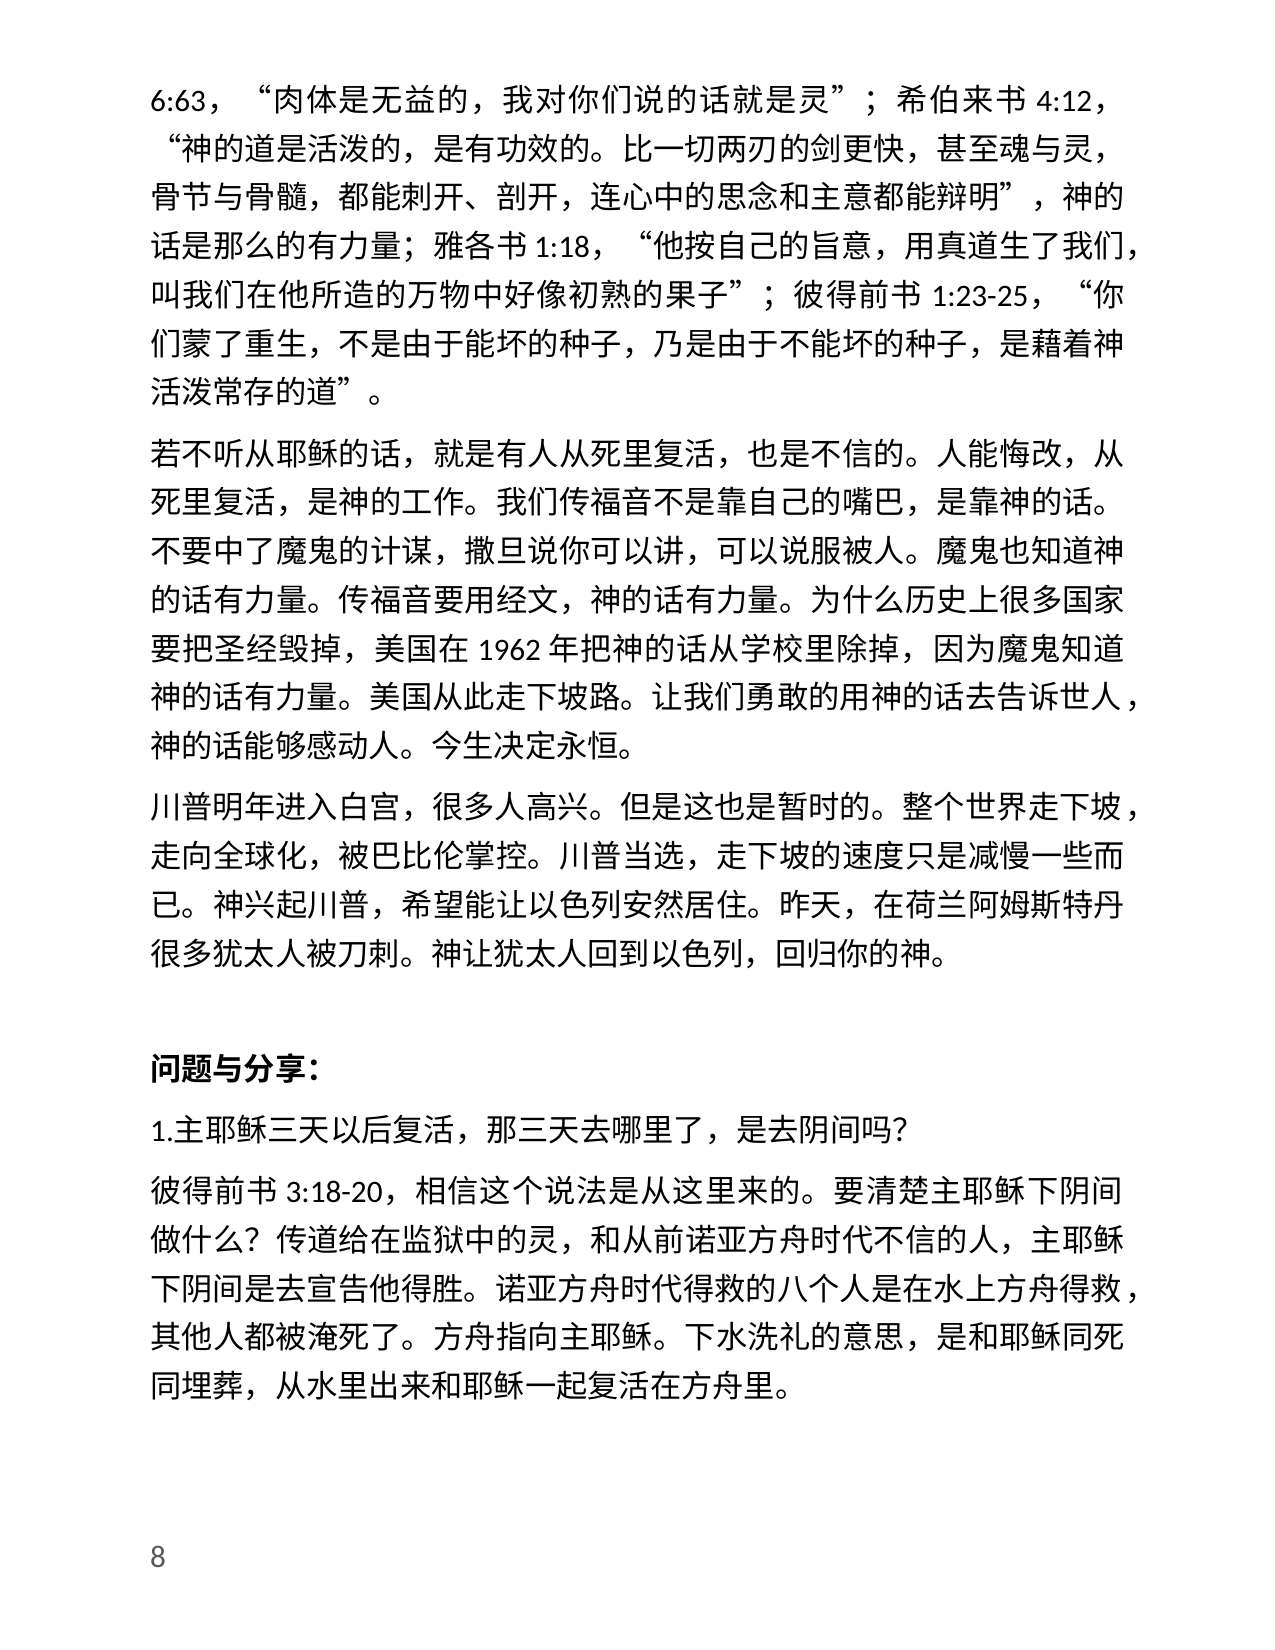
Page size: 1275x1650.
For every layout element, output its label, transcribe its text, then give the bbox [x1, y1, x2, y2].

list 若不听从耶稣的话，就是有人从死里复活，也是不信的。人能悔改，从死里复活，是神的工作。我们传福音不是靠自己的嘴巴，是靠神的话。不要中了魔鬼的计谋，撒旦说你可以讲，可以说服被人。魔鬼也知道神的话有力量。传福音要用经文，神的话有力量。为什么历史上很多国家要把圣经毁掉，美国在1962年把神的话从学校里除掉，因为魔鬼知道神的话有力量。美国从此走下坡路。让我们勇敢的用神的话去告诉世人，神的话能够感动人。今生决定永恒。 [150, 429, 1125, 766]
list 1.主耶稣三天以后复活，那三天去哪里了，是去阴间吗？ [150, 1105, 1125, 1150]
list 彼得前书3:18-20，相信这个说法是从这里来的。要清楚主耶稣下阴间做什么？传道给在监狱中的灵，和从前诺亚方舟时代不信的人，主耶稣下阴间是去宣告他得胜。诺亚方舟时代得救的八个人是在水上方舟得救，其他人都被淹死了。方舟指向主耶稣。下水洗礼的意思，是和耶稣同死同埋葬，从水里出来和耶稣一起复活在方舟里。 [150, 1166, 1125, 1406]
list 川普明年进入白宫，很多人高兴。但是这也是暂时的。整个世界走下坡，走向全球化，被巴比伦掌控。川普当选，走下坡的速度只是减慢一些而已。神兴起川普，希望能让以色列安然居住。昨天，在荷兰阿姆斯特丹很多犹太人被刀刺。神让犹太人回到以色列，回归你的神。 [150, 782, 1125, 974]
list 问题与分享： [150, 1044, 1125, 1089]
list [150, 75, 1125, 413]
